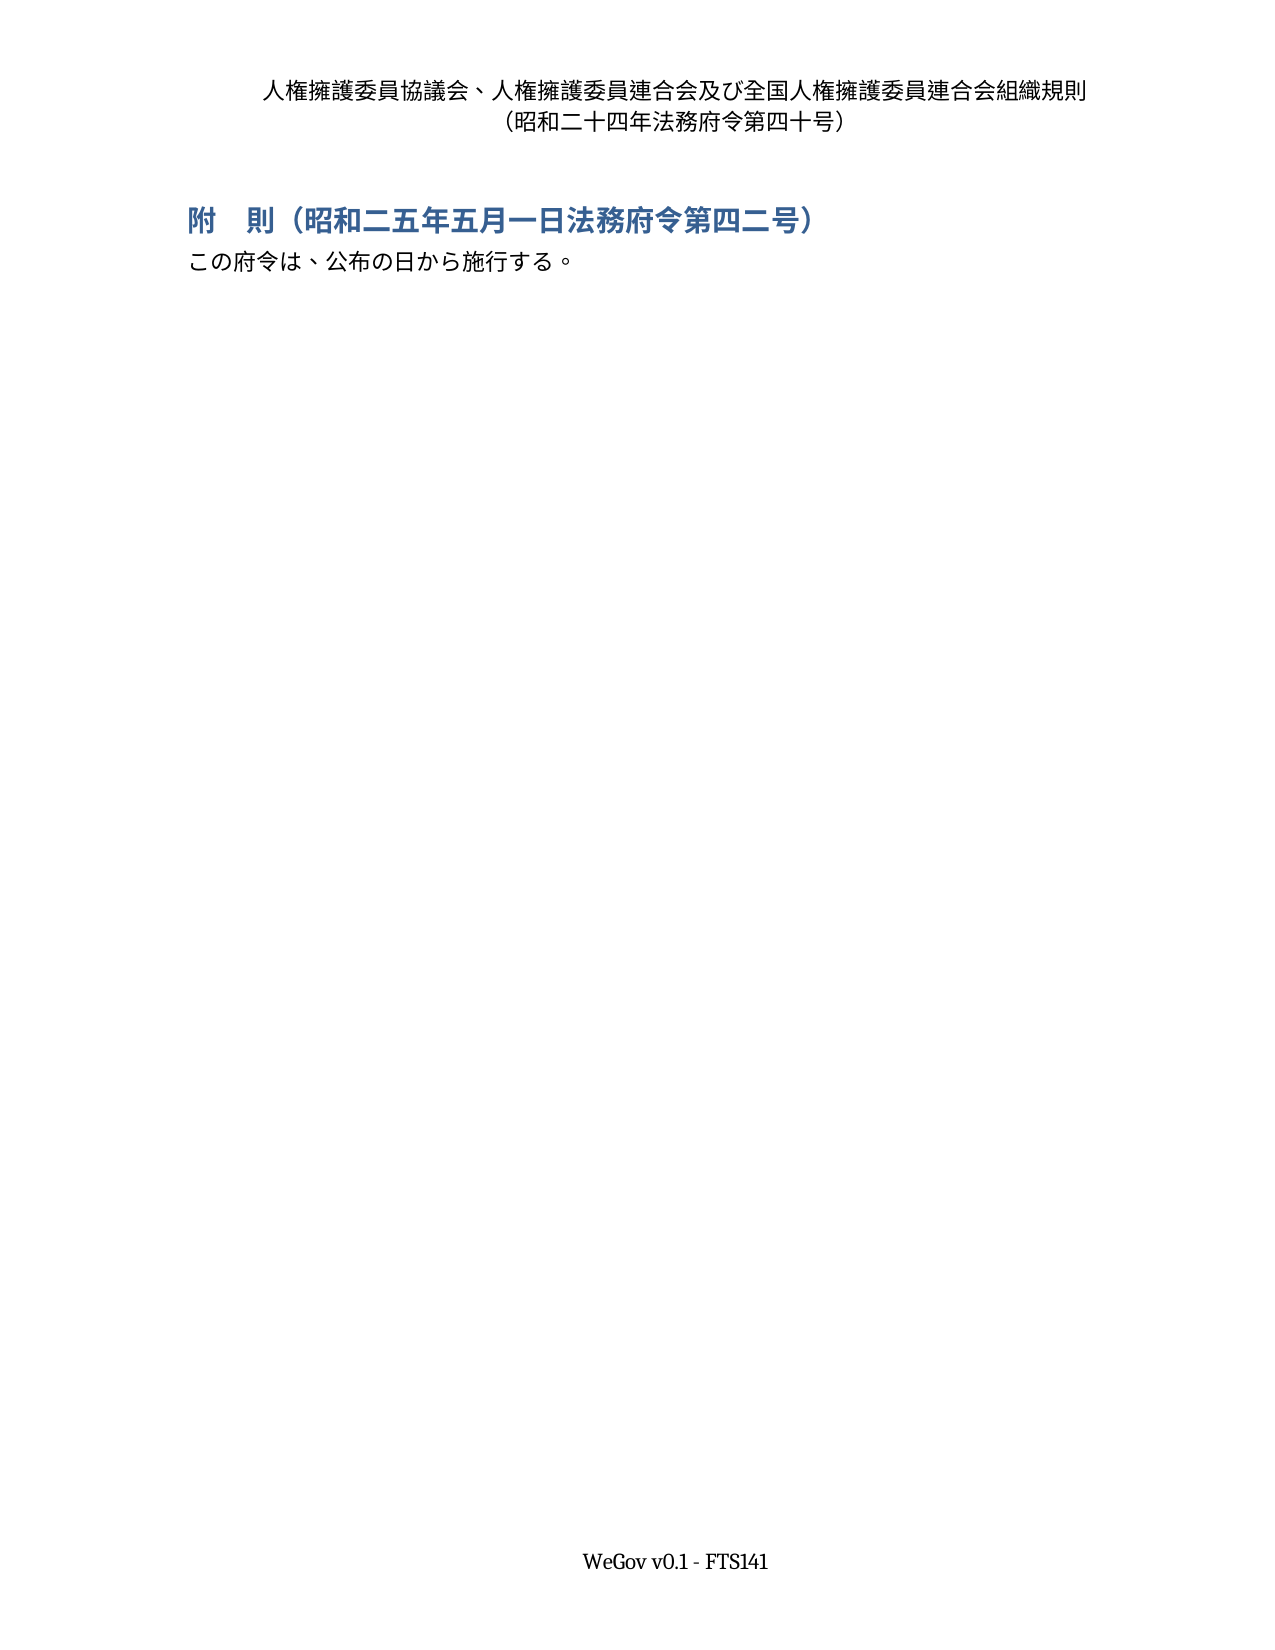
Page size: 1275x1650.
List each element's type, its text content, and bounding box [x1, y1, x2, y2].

subtitle 附 則（昭和二五年五月一日法務府令第四二号） [187, 200, 1087, 240]
text この府令は、公布の日から施行する。 [187, 246, 1087, 277]
